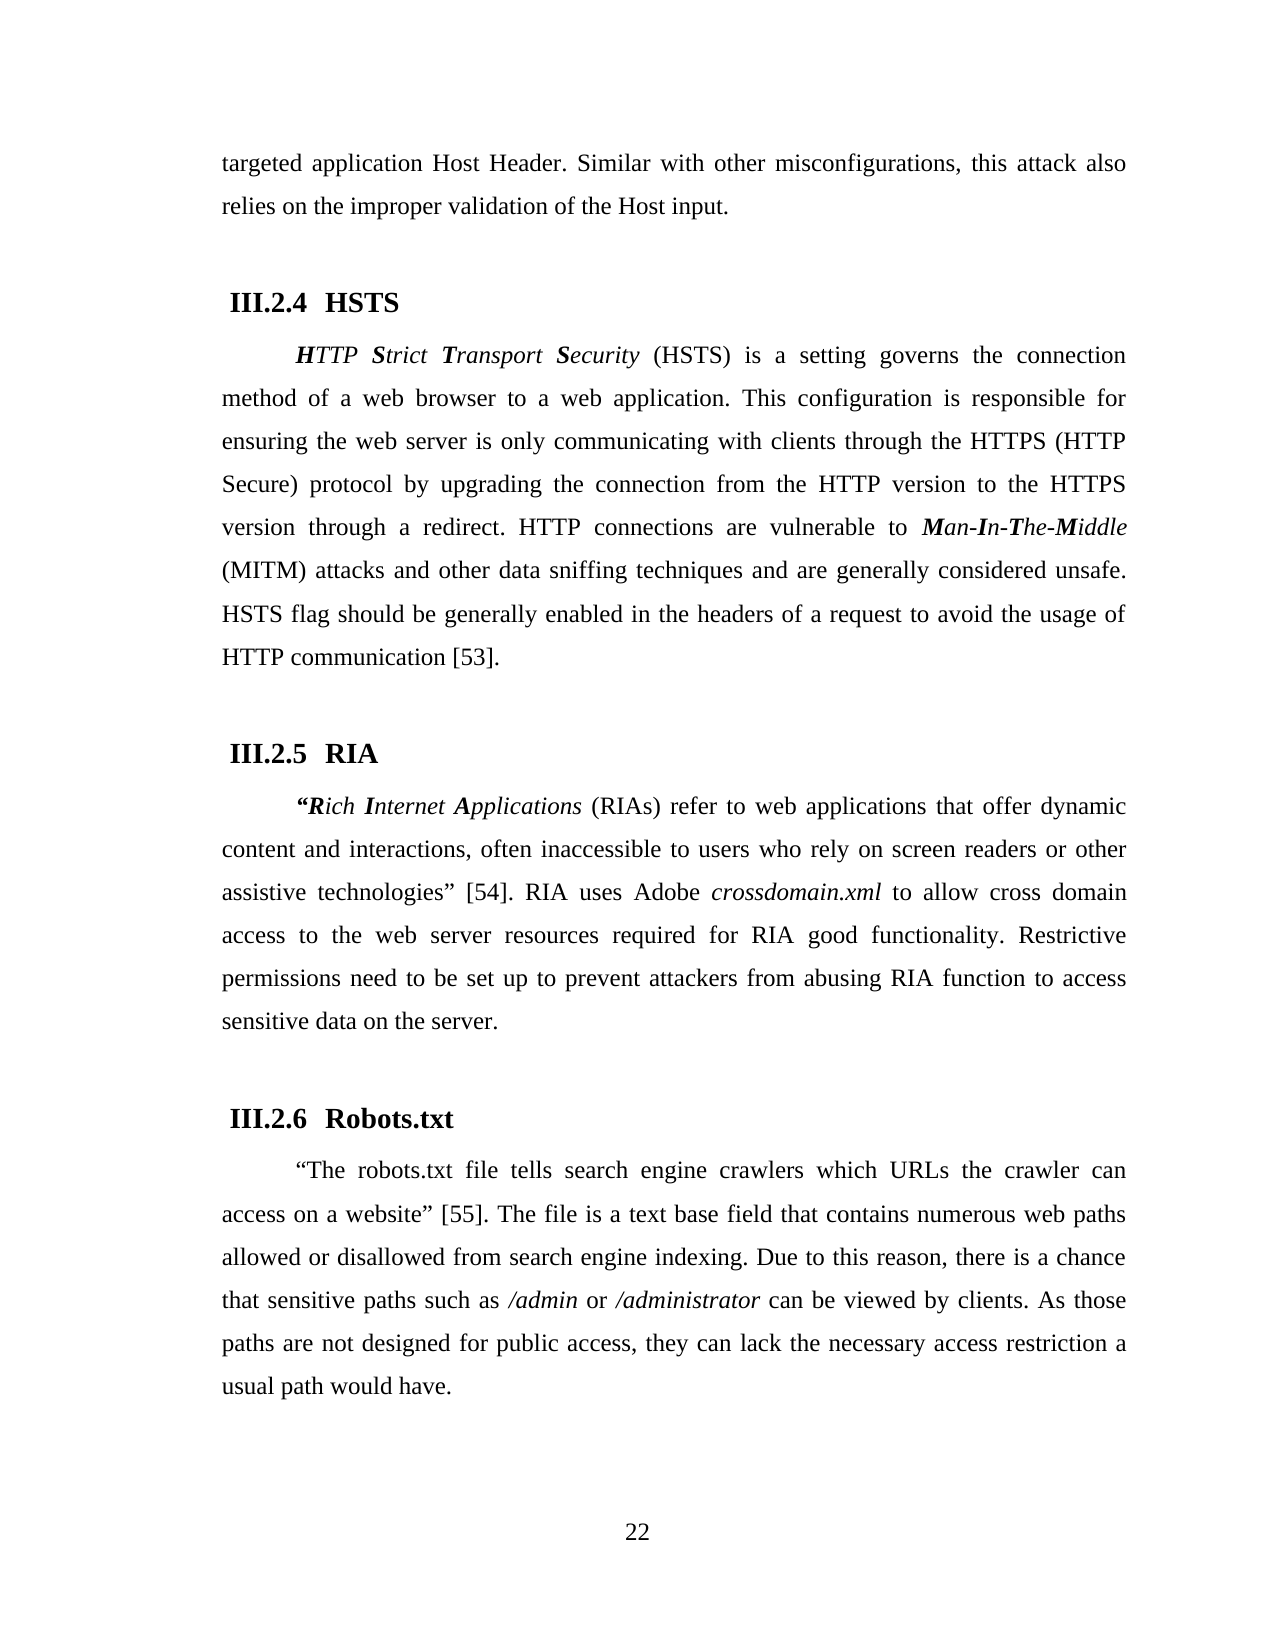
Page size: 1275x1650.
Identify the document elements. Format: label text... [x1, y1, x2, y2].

text “Rich Internet Applications (RIAs) refer to web applications that offer dynamic content and interactions, often inaccessible to users who rely on screen readers or other assistive technologies”. RIA uses Adobe crossdomain.xml to allow cross domain access to the web server resources required for RIA good functionality. Restrictive permissions need to be set up to prevent attackers from abusing RIA function to access sensitive data on the server. [222, 791, 1127, 1035]
subtitle Robots.txt [307, 1101, 1127, 1134]
subtitle HSTS [307, 285, 1127, 319]
text HTTP Strict Transport Security (HSTS) is a setting governs the connection method of a web browser to a web application. This configuration is responsible for ensuring the web server is only communicating with clients through the HTTPS (HTTP Secure) protocol by upgrading the connection from the HTTP version to the HTTPS version through a redirect. HTTP connections are vulnerable to Man-In-The-Middle (MITM) attacks and other data sniffing techniques and are generally considered unsafe. HSTS flag should be generally enabled in the headers of a request to avoid the usage of HTTP communication. [222, 340, 1127, 671]
subtitle RIA [307, 736, 1127, 770]
text “The robots.txt file tells search engine crawlers which URLs the crawler can access on a website”. The file is a text base field that contains numerous web paths allowed or disallowed from search engine indexing. Due to this reason, there is a chance that sensitive paths such as /admin or /administrator can be viewed by clients. As those paths are not designed for public access, they can lack the necessary access restriction a usual path would have. [222, 1156, 1127, 1400]
